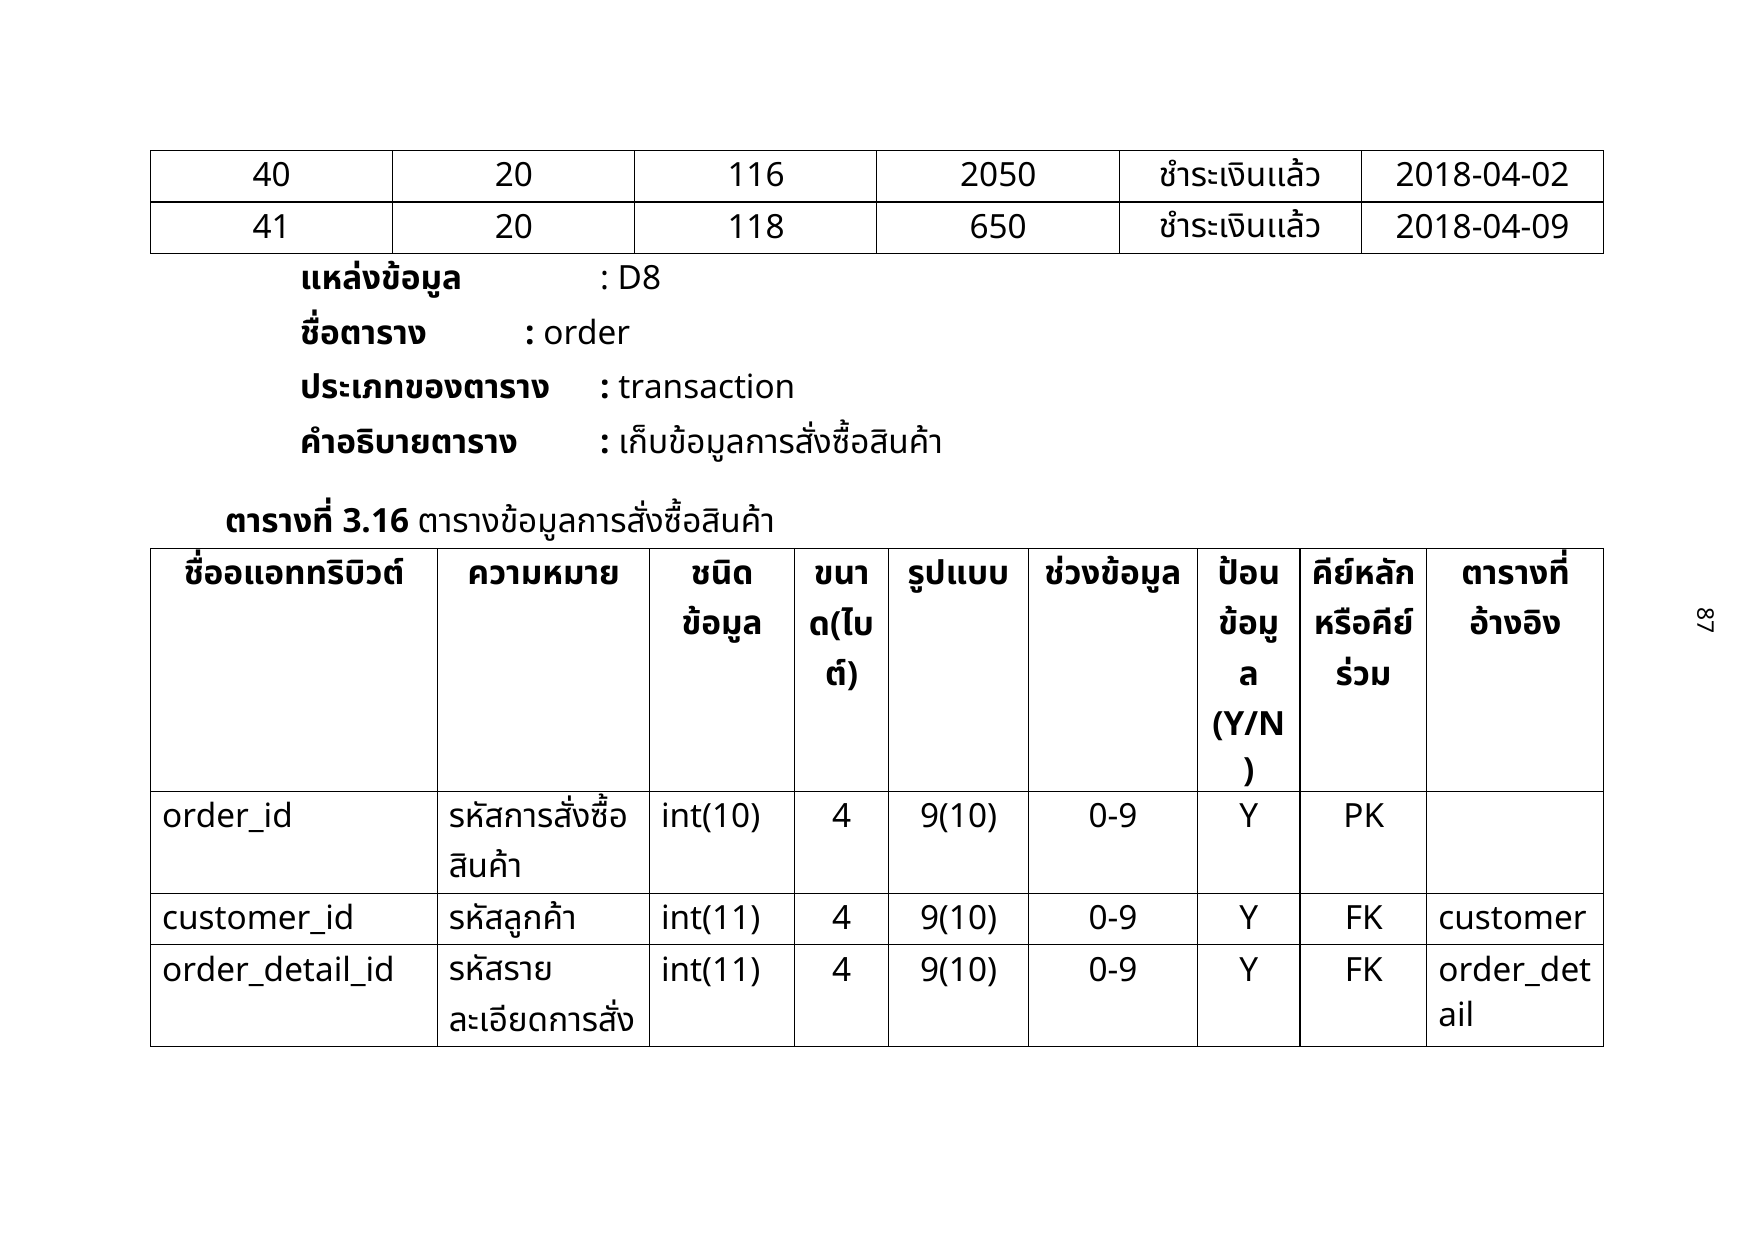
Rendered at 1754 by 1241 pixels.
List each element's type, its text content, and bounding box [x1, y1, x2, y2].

text ประเภทของตาราง : transaction [225, 363, 1604, 414]
table_cell 4 [795, 792, 888, 893]
table_header ชื่ออแอททริบิวต์ [151, 549, 437, 791]
table_cell [1427, 792, 1603, 893]
table_cell 41 [151, 203, 392, 253]
table_cell 9(10) [889, 792, 1028, 893]
table_cell FK [1301, 945, 1426, 1046]
text คำอธิบายตาราง : เก็บข้อมูลการสั่งซื้อสินค้า [225, 418, 1604, 468]
table_cell รหัสลูกค้า [438, 894, 649, 944]
table_cell Y [1198, 792, 1299, 893]
text ตารางที่ 3.16 ตารางข้อมูลการสั่งซื้อสินค้า [150, 497, 1604, 548]
table_header ช่วงข้อมูล [1029, 549, 1197, 791]
table_cell order_id [151, 792, 437, 893]
table_cell 20 [393, 151, 634, 201]
table_cell FK [1301, 894, 1426, 944]
table_header ความหมาย [438, 549, 649, 791]
table_cell order_detail_id [151, 945, 437, 1046]
table_cell ชำระเงินเเล้ว [1120, 151, 1361, 201]
table_header ขนาด(ไบต์) [795, 549, 888, 791]
table_cell 4 [795, 894, 888, 944]
table_cell 9(10) [889, 945, 1028, 1046]
table_cell 116 [635, 151, 876, 201]
table_cell 0-9 [1029, 792, 1197, 893]
table_cell 40 [151, 151, 392, 201]
table_header ป้อนข้อมูล (Y/N) [1198, 549, 1299, 791]
table_header รูปแบบ [889, 549, 1028, 791]
table_cell int(11) [650, 894, 794, 944]
table_cell customer_id [151, 894, 437, 944]
table_cell 0-9 [1029, 894, 1197, 944]
table_cell 9(10) [889, 894, 1028, 944]
table_cell order_detail [1427, 945, 1603, 1046]
table_header ตารางที่อ้างอิง [1427, 549, 1603, 791]
text ชื่อตาราง : order [225, 308, 1604, 359]
table_cell 0-9 [1029, 945, 1197, 1046]
table_cell รหัสการสั่งซื้อสินค้า [438, 792, 649, 893]
table_cell รหัสรายละเอียดการสั่งซื้อสินค้า [438, 945, 649, 1046]
table_cell Y [1198, 894, 1299, 944]
table_cell Y [1198, 945, 1299, 1046]
table_cell int(11) [650, 945, 794, 1046]
table_cell customer [1427, 894, 1603, 944]
table_cell 4 [795, 945, 888, 1046]
text แหล่งข้อมูล : D8 [225, 254, 1604, 304]
table_cell 118 [635, 203, 876, 253]
table_cell 650 [877, 203, 1119, 253]
table_header ชนิดข้อมูล [650, 549, 794, 791]
table_cell 20 [393, 203, 634, 253]
table_cell int(10) [650, 792, 794, 893]
table_cell ชำระเงินเเล้ว [1120, 203, 1361, 253]
table_cell 2018-04-09 [1362, 203, 1603, 253]
table_cell 2018-04-02 [1362, 151, 1603, 201]
table_cell PK [1301, 792, 1426, 893]
table_header คีย์หลักหรือคีย์ร่วม [1301, 549, 1426, 791]
table_cell 2050 [877, 151, 1119, 201]
